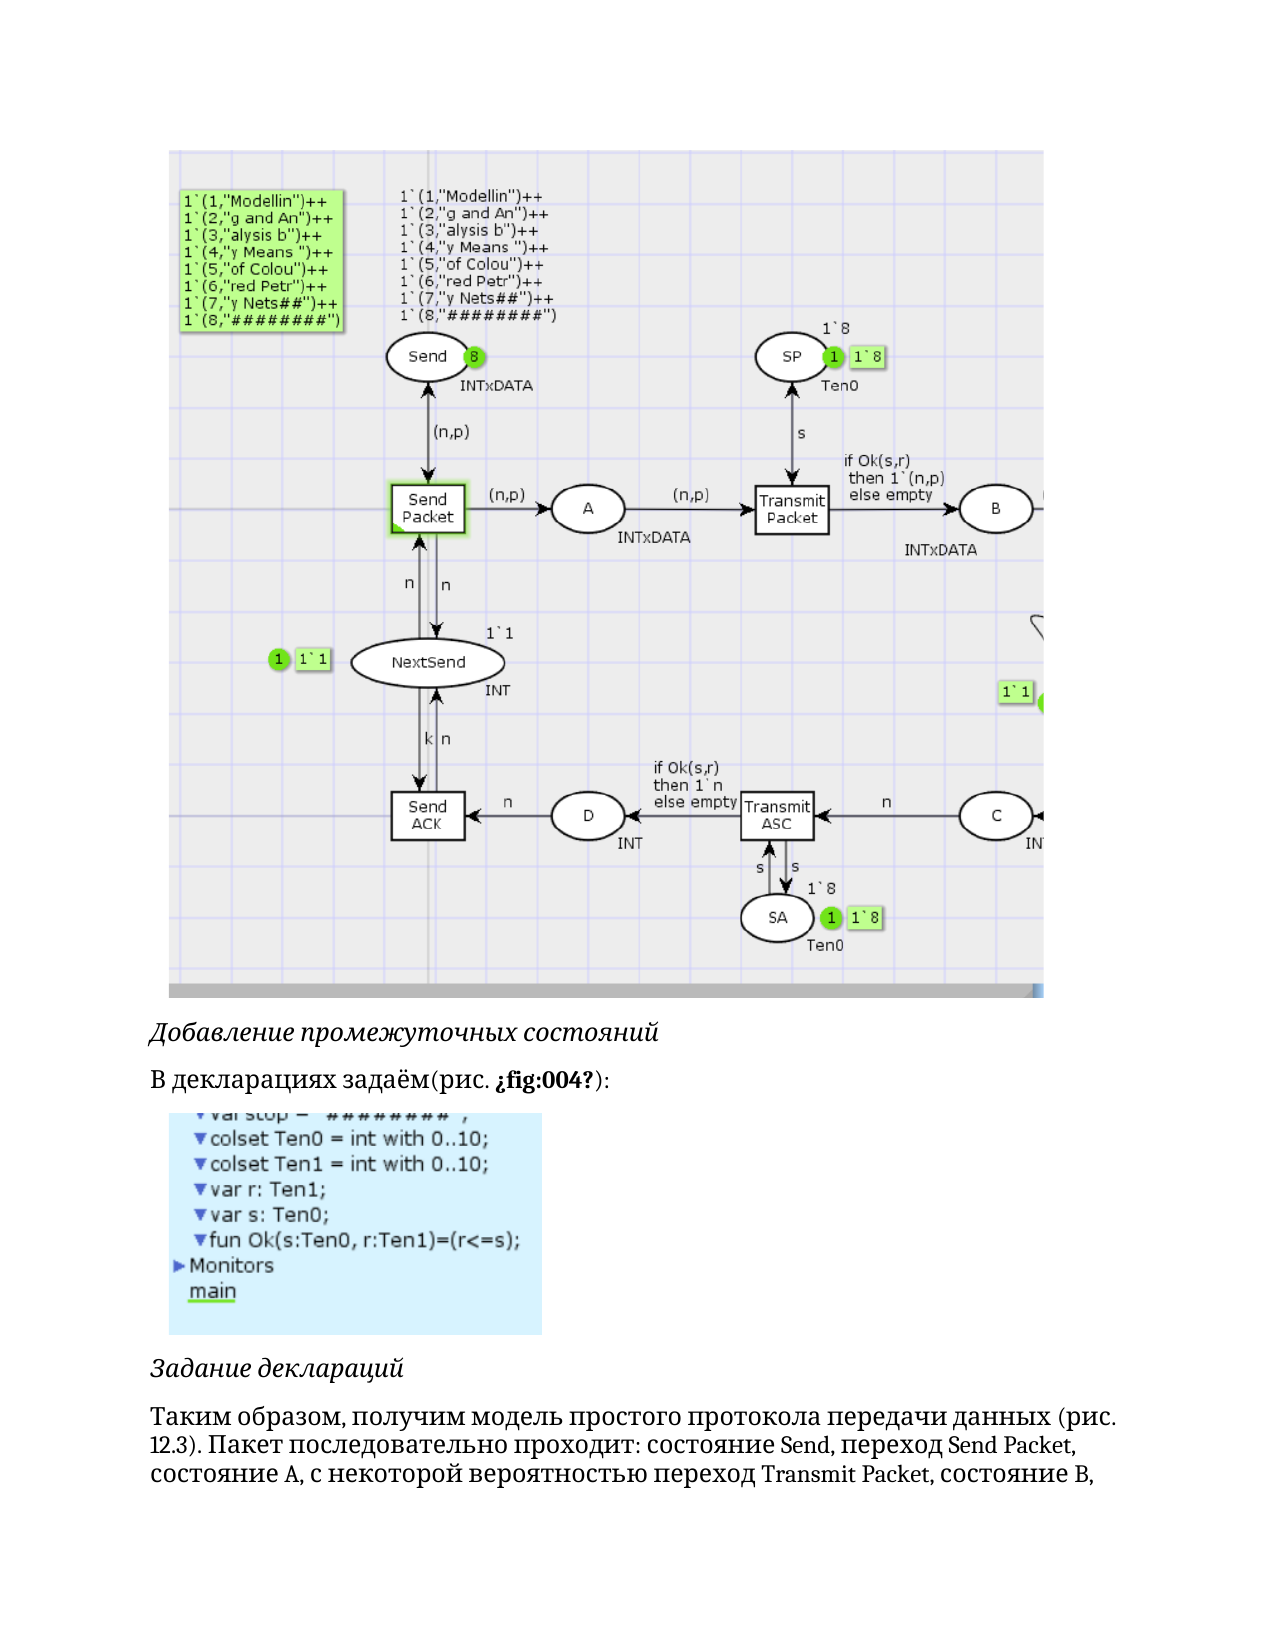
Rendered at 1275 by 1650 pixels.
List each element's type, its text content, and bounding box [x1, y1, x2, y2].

text В декларациях задаём(рис. ¿fig:004?): [150, 1066, 1125, 1095]
text Добавление промежуточных состояний [150, 1019, 1125, 1047]
text Задание деклараций [150, 1355, 1125, 1384]
picture [168, 1113, 542, 1335]
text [150, 1402, 1125, 1489]
picture [168, 150, 1044, 998]
